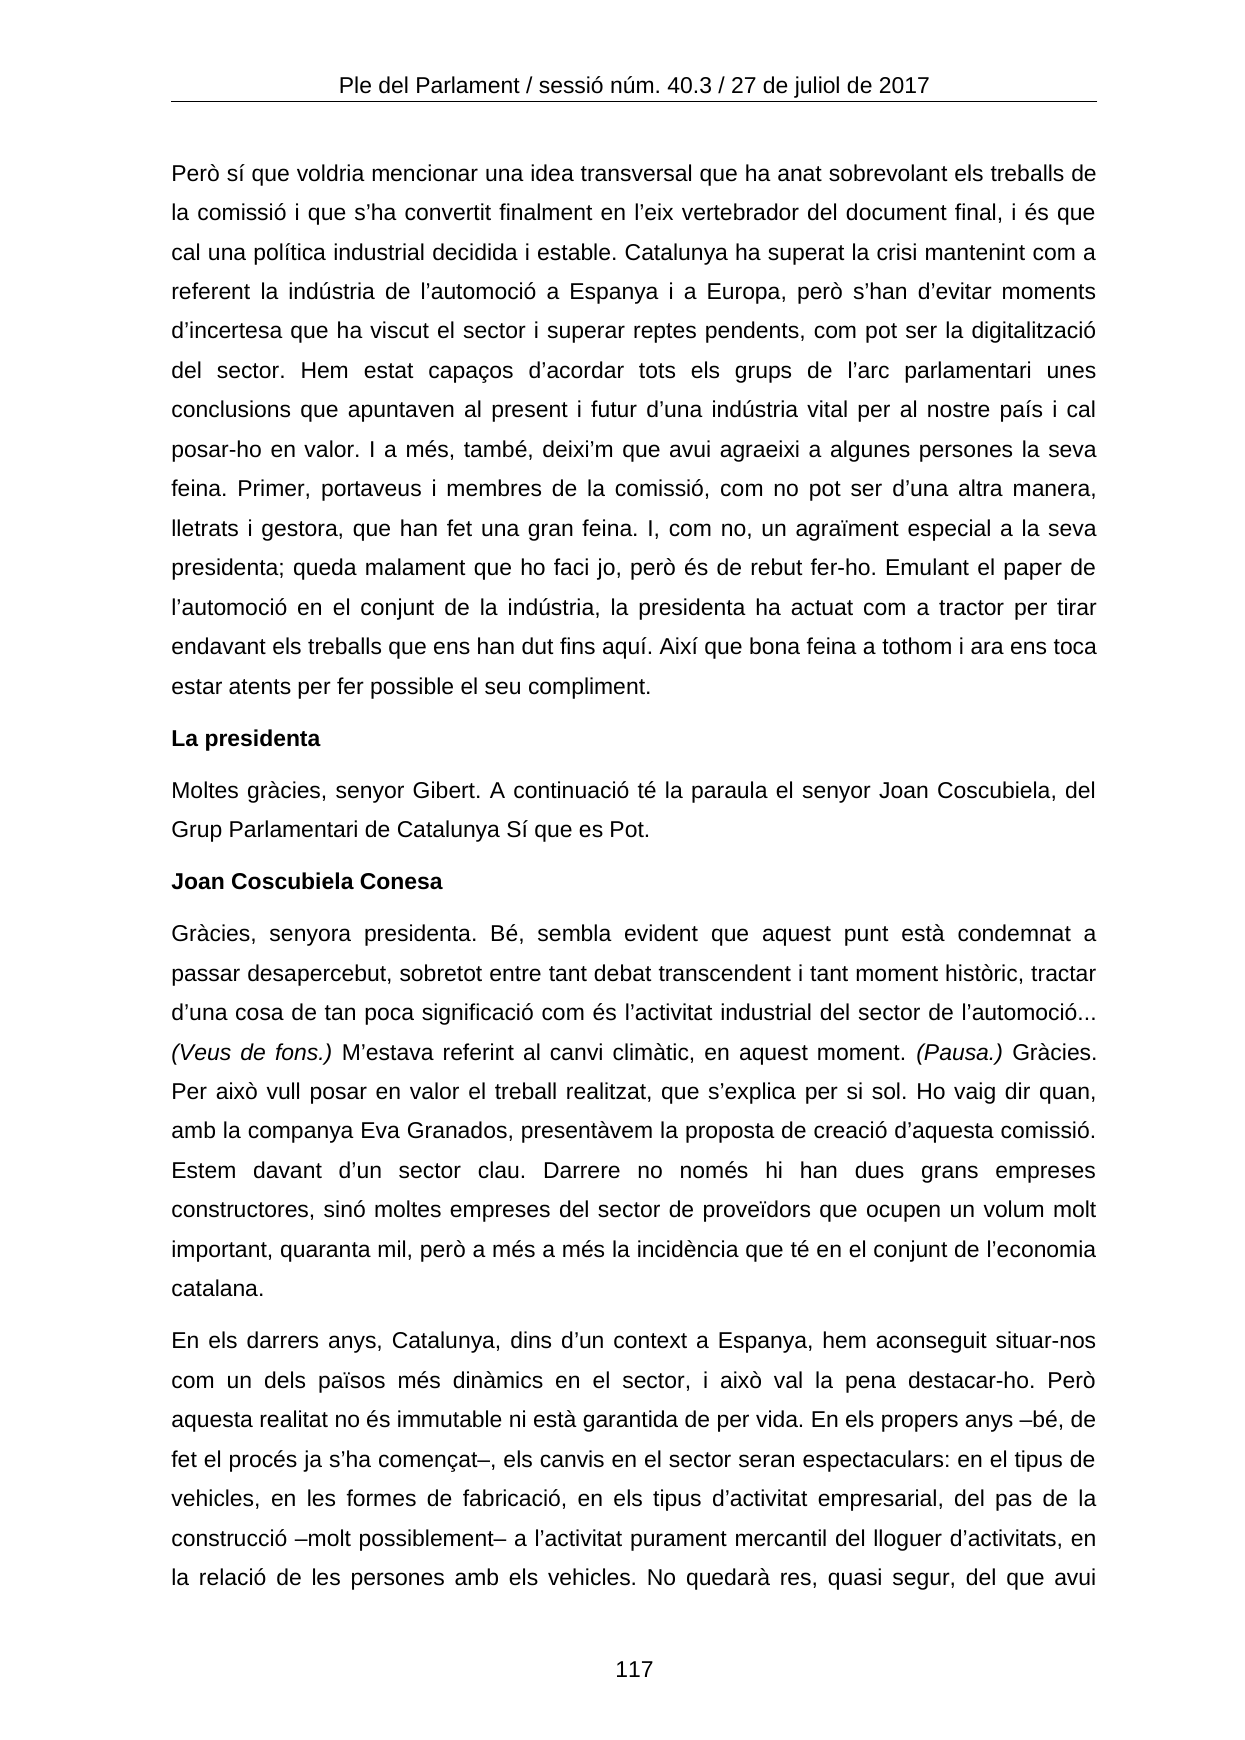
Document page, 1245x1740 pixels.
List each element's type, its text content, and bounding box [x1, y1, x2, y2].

text Moltes gràcies, senyor Gibert. A continuació té la paraula el senyor Joan Coscubiela, del Grup Parlamentari de Catalunya Sí que es Pot. [171, 777, 1097, 842]
text Joan Coscubiela Conesa [171, 868, 1097, 894]
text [171, 1327, 1097, 1591]
text La presidenta [171, 725, 1097, 751]
text Però sí que voldria mencionar una idea transversal que ha anat sobrevolant els treballs de la comissió i que s’ha convertit finalment en l’eix vertebrador del document final, i és que cal una política industrial decidida i estable. Catalunya ha superat la crisi mantenint com a referent la indústria de l’automoció a Espanya i a Europa, però s’han d’evitar moments d’incertesa que ha viscut el sector i superar reptes pendents, com pot ser la digitalització del sector. Hem estat capaços d’acordar tots els grups de l’arc parlamentari unes conclusions que apuntaven al present i futur d’una indústria vital per al nostre país i cal posar-ho en valor. I a més, també, deixi’m que avui agraeixi a algunes persones la seva feina. Primer, portaveus i membres de la comissió, com no pot ser d’una altra manera, lletrats i gestora, que han fet una gran feina. I, com no, un agraïment especial a la seva presidenta; queda malament que ho faci jo, però és de rebut fer-ho. Emulant el paper de l’automoció en el conjunt de la indústria, la presidenta ha actuat com a tractor per tirar endavant els treballs que ens han dut fins aquí. Així que bona feina a tothom i ara ens toca estar atents per fer possible el seu compliment. [171, 159, 1097, 699]
text Gràcies, senyora presidenta. Bé, sembla evident que aquest punt està condemnat a passar desapercebut, sobretot entre tant debat transcendent i tant moment històric, tractar d’una cosa de tan poca significació com és l’activitat industrial del sector de l’automoció... (Veus de fons.) M’estava referint al canvi climàtic, en aquest moment. (Pausa.) Gràcies. Per això vull posar en valor el treball realitzat, que s’explica per si sol. Ho vaig dir quan, amb la companya Eva Granados, presentàvem la proposta de creació d’aquesta comissió. Estem davant d’un sector clau. Darrere no només hi han dues grans empreses constructores, sinó moltes empreses del sector de proveïdors que ocupen un volum molt important, quaranta mil, però a més a més la incidència que té en el conjunt de l’economia catalana. [171, 920, 1097, 1302]
